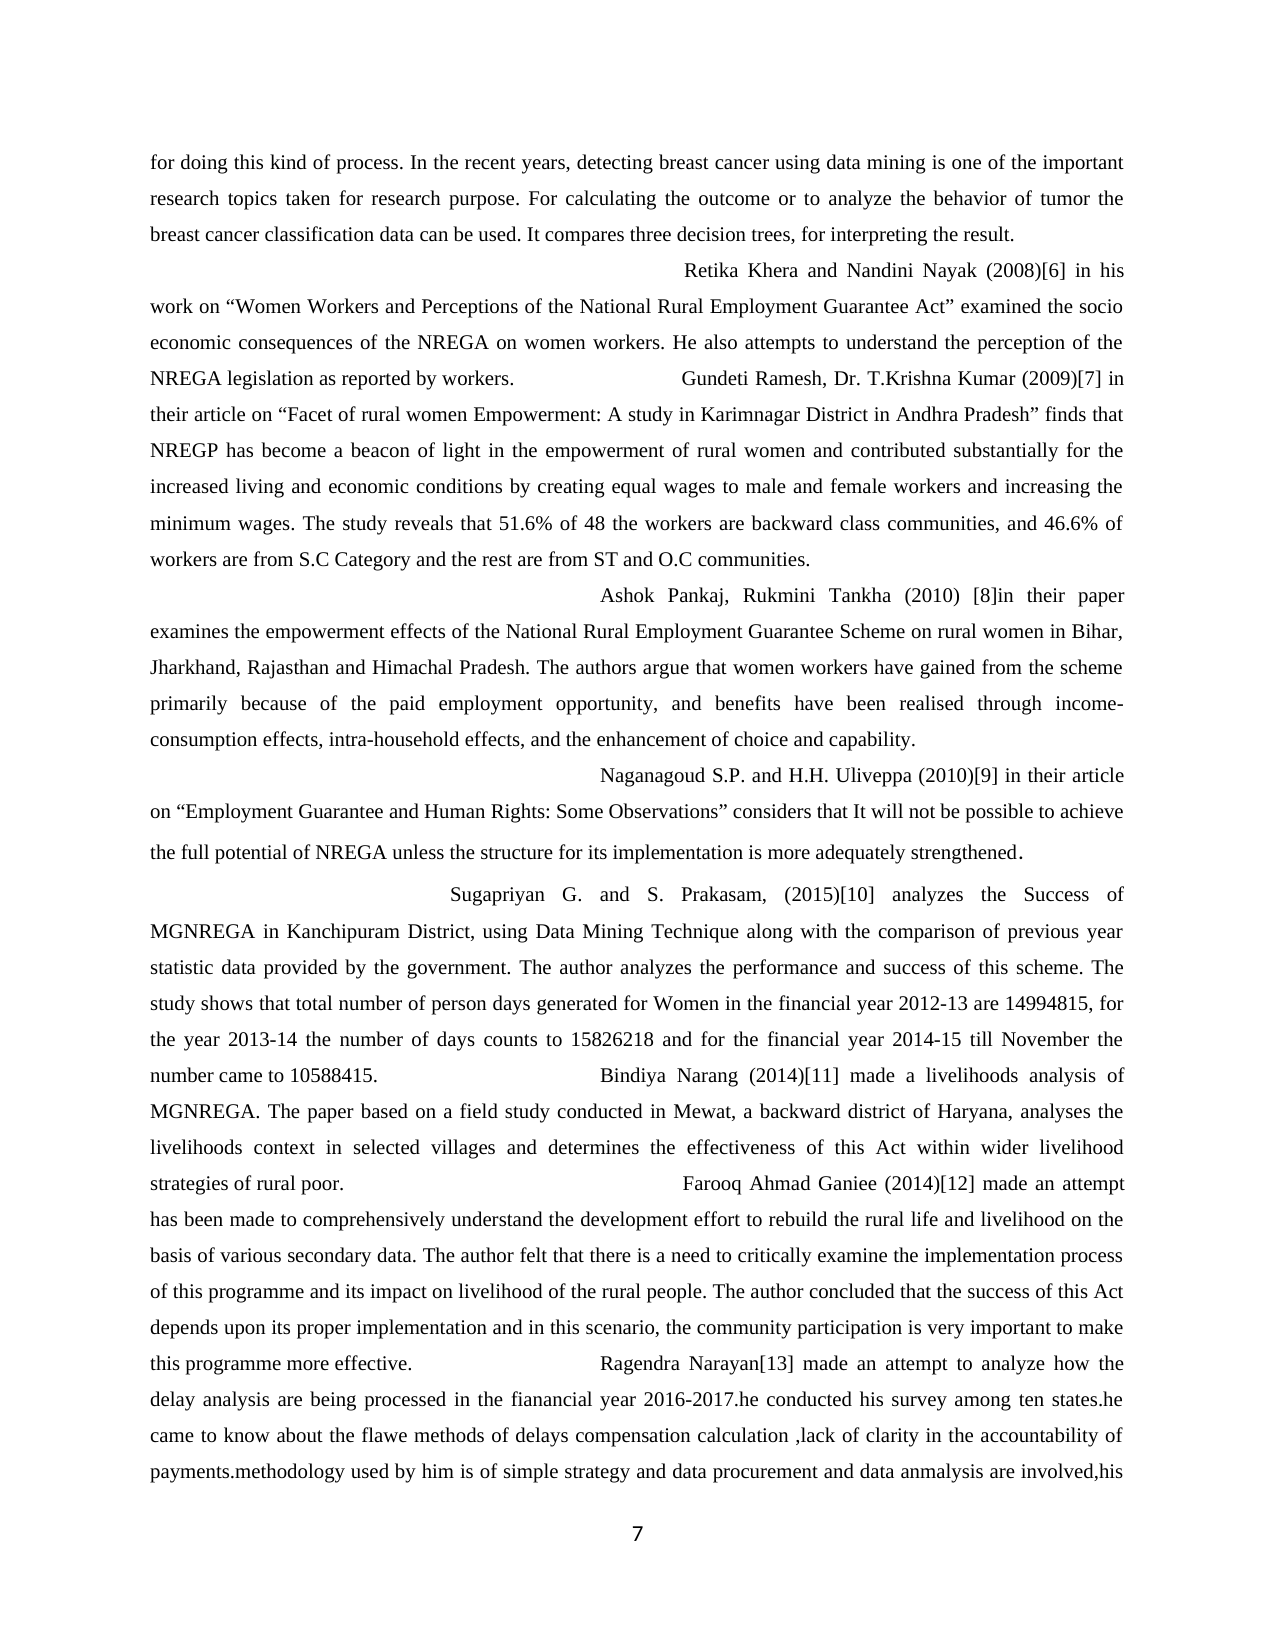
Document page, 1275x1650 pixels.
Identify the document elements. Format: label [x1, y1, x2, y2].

text [150, 150, 1125, 1483]
